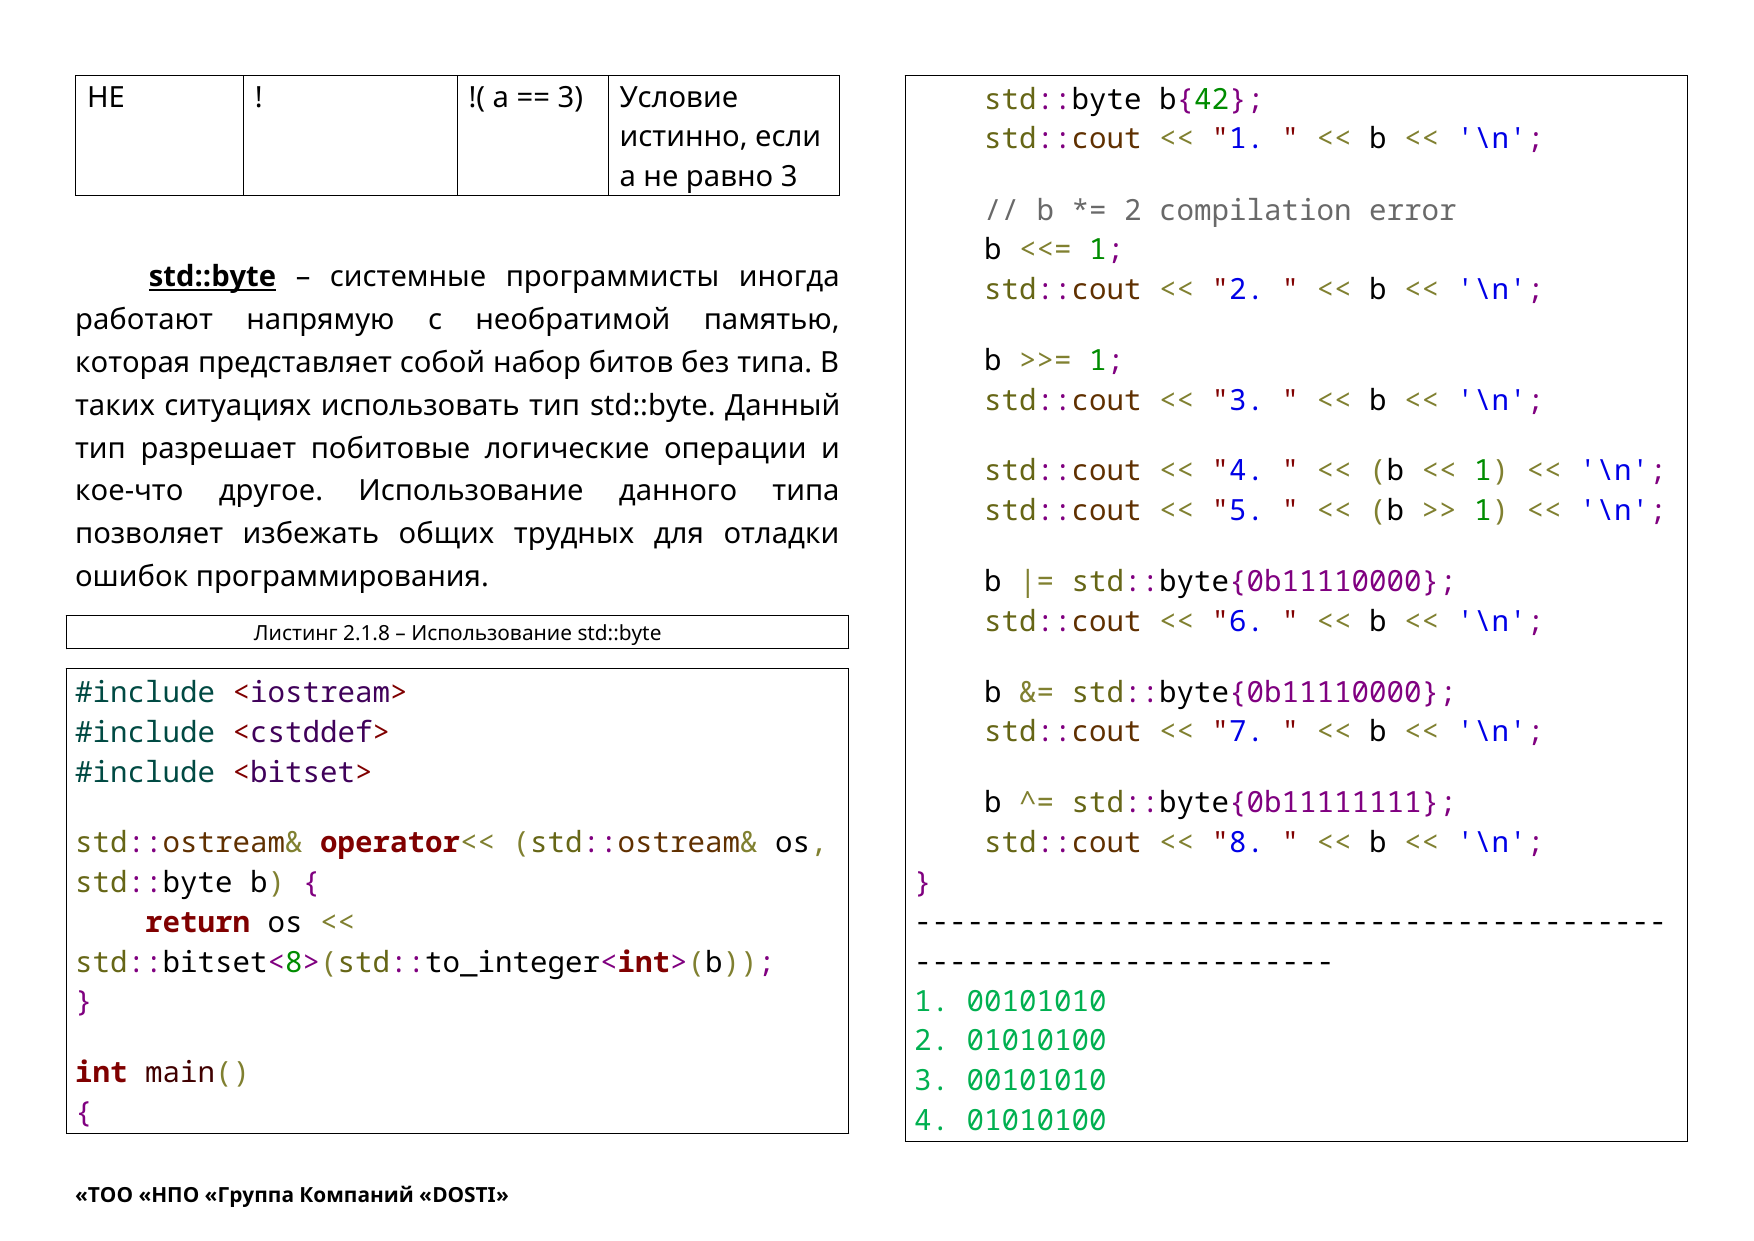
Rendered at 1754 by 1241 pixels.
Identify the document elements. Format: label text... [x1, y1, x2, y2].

text } [914, 861, 1679, 901]
text std::cout << "8. " << b << '\n'; [914, 821, 1679, 861]
text { [67, 1088, 848, 1133]
text b <<= 1; [914, 228, 1679, 268]
text std::byte b{42}; [906, 76, 1687, 118]
text } [75, 981, 840, 1020]
text std::cout << "2. " << b << '\n'; [914, 268, 1679, 308]
text b |= std::byte{0b11110000}; [914, 560, 1679, 600]
table_cell !( a == 3) [458, 76, 608, 195]
text std::ostream& operator<< (std::ostream& os, std::byte b) { [75, 822, 840, 901]
text Листинг 2.1.8 – Использование std::byte [67, 616, 848, 648]
text #include <cstddef> [75, 711, 840, 751]
text std::cout << "3. " << b << '\n'; [914, 379, 1679, 418]
text b >>= 1; [914, 339, 1679, 379]
text #include <iostream> [67, 669, 848, 711]
text std::cout << "7. " << b << '\n'; [914, 711, 1679, 750]
text std::cout << "5. " << (b >> 1) << '\n'; [914, 489, 1679, 529]
text // b *= 2 compilation error [914, 189, 1679, 228]
text 3. 00101010 [914, 1059, 1679, 1096]
text ------------------------------------------------------------------- [914, 901, 1679, 980]
text std::cout << "1. " << b << '\n'; [914, 118, 1679, 157]
text std::cout << "6. " << b << '\n'; [914, 600, 1679, 640]
text b ^= std::byte{0b11111111}; [914, 782, 1679, 821]
text std::cout << "4. " << (b << 1) << '\n'; [914, 450, 1679, 489]
table_cell ! [244, 76, 457, 195]
text std::byte – системные программисты иногда работают напрямую с необратимой памятью, которая представляет собой набор битов без типа. В таких ситуациях использовать тип std::byte. Данный тип разрешает побитовые логические операции и кое-что другое. Использование данного типа позволяет избежать общих трудных для отладки ошибок программирования. [75, 256, 840, 595]
table_cell Условие истинно, если а не равно 3 [609, 76, 839, 195]
text 1. 00101010 [914, 980, 1679, 1020]
text return os << std::bitset<8>(std::to_integer<int>(b)); [75, 901, 840, 981]
text b &= std::byte{0b11110000}; [914, 671, 1679, 711]
text 4. 01010100 [906, 1096, 1687, 1141]
table_cell НЕ [76, 76, 243, 195]
text 2. 01010100 [914, 1020, 1679, 1059]
text int main() [75, 1051, 840, 1088]
text #include <bitset> [75, 751, 840, 791]
